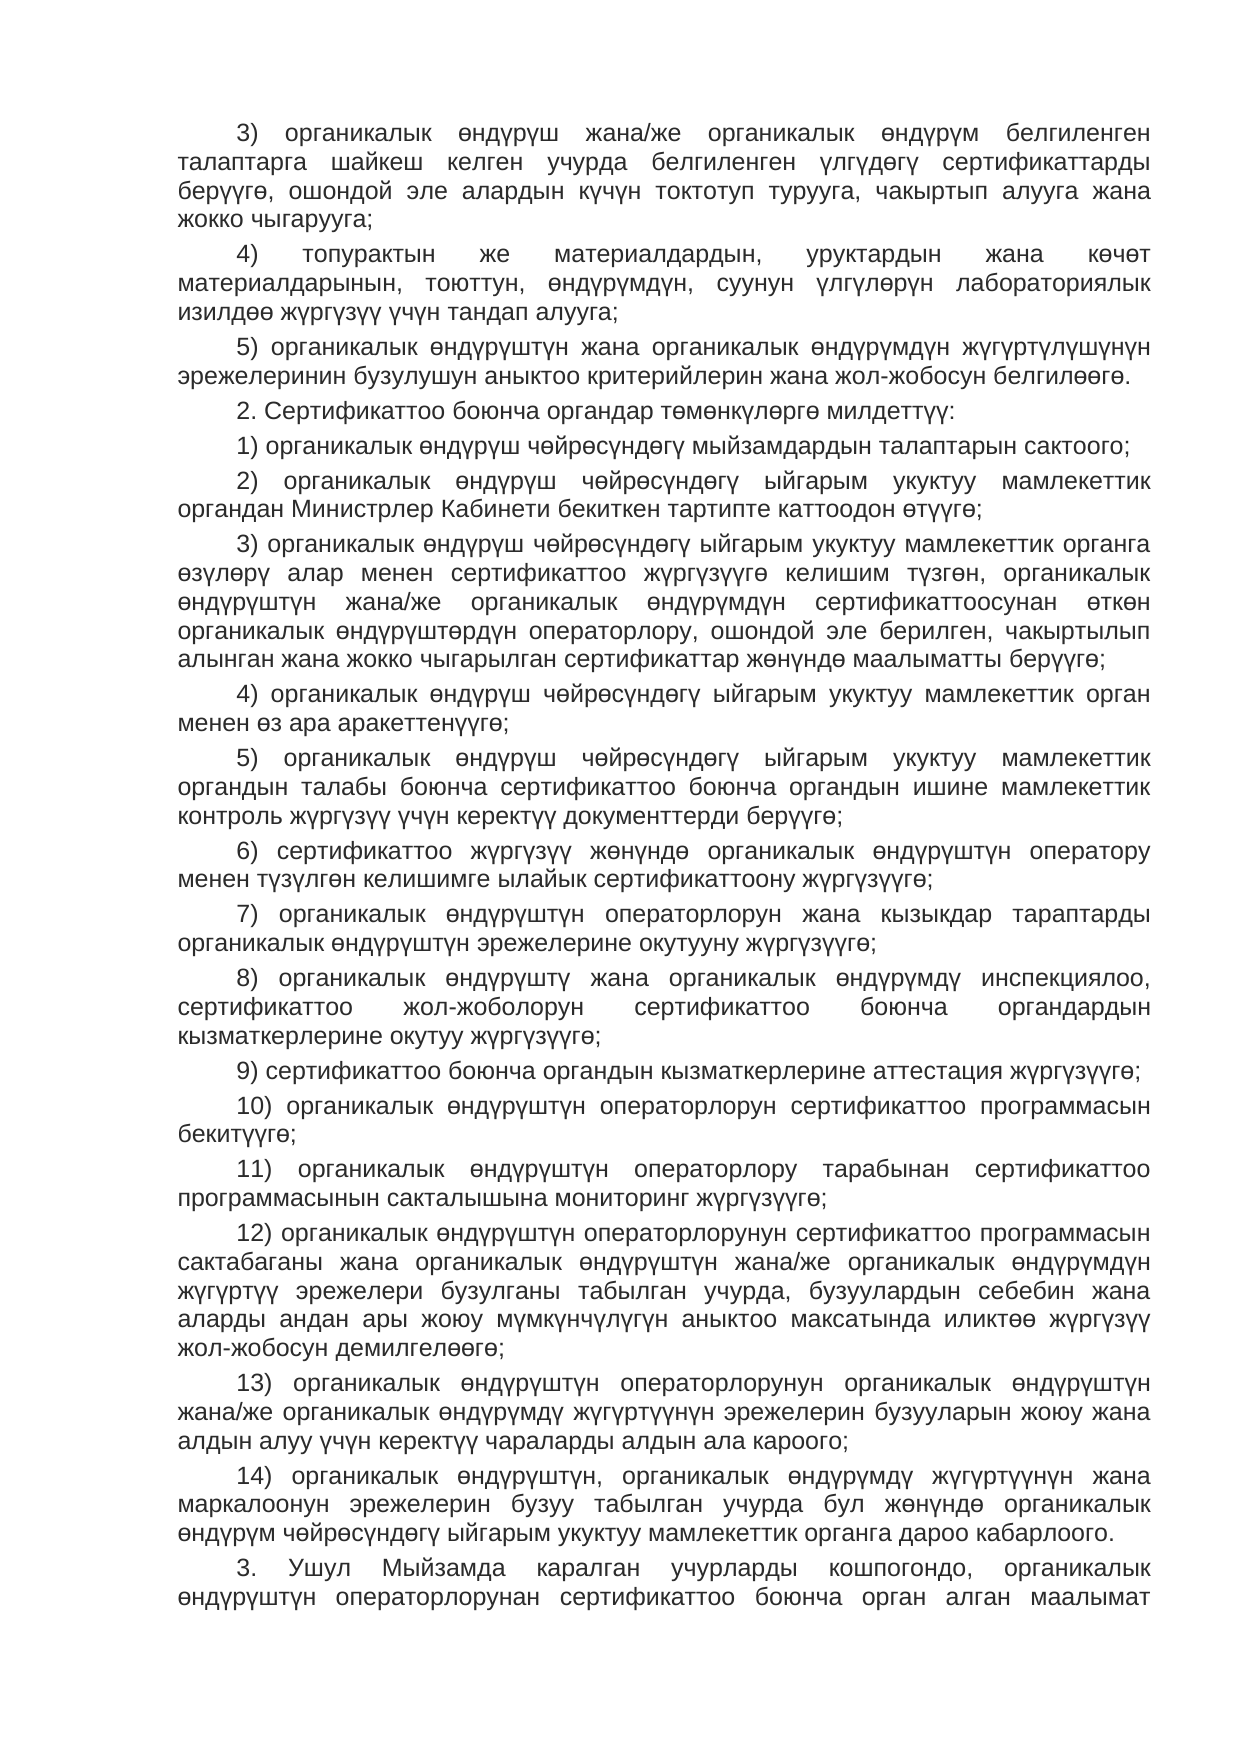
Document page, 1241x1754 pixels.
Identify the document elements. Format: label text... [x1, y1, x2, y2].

text 4) топурактын же материалдардын, уруктардын жана көчөт материалдарынын, тоюттун, өндүрүмдүн, суунун үлгүлөрүн лабораториялык изилдөө жүргүзүү үчүн тандап алууга; [177, 239, 1152, 326]
text 2. Сертификаттоо боюнча органдар төмөнкүлөргө милдеттүү: [177, 396, 1152, 424]
text 6) сертификаттоо жүргүзүү жөнүндө органикалык өндүрүштүн оператору менен түзүлгөн келишимге ылайык сертификаттоону жүргүзүүгө; [177, 836, 1152, 893]
text 8) органикалык өндүрүштү жана органикалык өндүрүмдү инспекциялоо, сертификаттоо жол-жоболорун сертификаттоо боюнча органдардын кызматкерлерине окутуу жүргүзүүгө; [177, 963, 1152, 1049]
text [177, 1553, 1152, 1611]
text 7) органикалык өндүрүштүн операторлорун жана кызыкдар тараптарды органикалык өндүрүштүн эрежелерине окутууну жүргүзүүгө; [177, 899, 1152, 957]
text 1) органикалык өндүрүш чөйрөсүндөгү мыйзамдардын талаптарын сактоого; [177, 431, 1152, 459]
text 3) органикалык өндүрүш жана/же органикалык өндүрүм белгиленген талаптарга шайкеш келген учурда белгиленген үлгүдөгү сертификаттарды берүүгө, ошондой эле алардын күчүн токтотуп турууга, чакыртып алууга жана жокко чыгарууга; [177, 118, 1152, 233]
text 2) органикалык өндүрүш чөйрөсүндөгү ыйгарым укуктуу мамлекеттик органдан Министрлер Кабинети бекиткен тартипте каттоодон өтүүгө; [177, 466, 1152, 523]
text 13) органикалык өндүрүштүн операторлорунун органикалык өндүрүштүн жана/же органикалык өндүрүмдү жүгүртүүнүн эрежелерин бузууларын жоюу жана алдын алуу үчүн керектүү чараларды алдын ала кароого; [177, 1368, 1152, 1454]
text 4) органикалык өндүрүш чөйрөсүндөгү ыйгарым укуктуу мамлекеттик орган менен өз ара аракеттенүүгө; [177, 679, 1152, 737]
text 3) органикалык өндүрүш чөйрөсүндөгү ыйгарым укуктуу мамлекеттик органга өзүлөрү алар менен сертификаттоо жүргүзүүгө келишим түзгөн, органикалык өндүрүштүн жана/же органикалык өндүрүмдүн сертификаттоосунан өткөн органикалык өндүрүштөрдүн операторлору, ошондой эле берилген, чакыртылып алынган жана жокко чыгарылган сертификаттар жөнүндө маалыматты берүүгө; [177, 529, 1152, 673]
text 12) органикалык өндүрүштүн операторлорунун сертификаттоо программасын сактабаганы жана органикалык өндүрүштүн жана/же органикалык өндүрүмдүн жүгүртүү эрежелери бузулганы табылган учурда, бузуулардын себебин жана аларды андан ары жоюу мүмкүнчүлүгүн аныктоо максатында иликтөө жүргүзүү жол-жобосун демилгелөөгө; [177, 1218, 1152, 1362]
text 14) органикалык өндүрүштүн, органикалык өндүрүмдү жүгүртүүнүн жана маркалоонун эрежелерин бузуу табылган учурда бул жөнүндө органикалык өндүрүм чөйрөсүндөгү ыйгарым укуктуу мамлекеттик органга дароо кабарлоого. [177, 1461, 1152, 1547]
text 11) органикалык өндүрүштүн операторлору тарабынан сертификаттоо программасынын сакталышына мониторинг жүргүзүүгө; [177, 1154, 1152, 1212]
text 5) органикалык өндүрүштүн жана органикалык өндүрүмдүн жүгүртүлүшүнүн эрежелеринин бузулушун аныктоо критерийлерин жана жол-жобосун белгилөөгө. [177, 332, 1152, 389]
text 10) органикалык өндүрүштүн операторлорун сертификаттоо программасын бекитүүгө; [177, 1091, 1152, 1148]
text 9) сертификаттоо боюнча органдын кызматкерлерине аттестация жүргүзүүгө; [177, 1056, 1152, 1084]
text 5) органикалык өндүрүш чөйрөсүндөгү ыйгарым укуктуу мамлекеттик органдын талабы боюнча сертификаттоо боюнча органдын ишине мамлекеттик контроль жүргүзүү үчүн керектүү документтерди берүүгө; [177, 743, 1152, 829]
